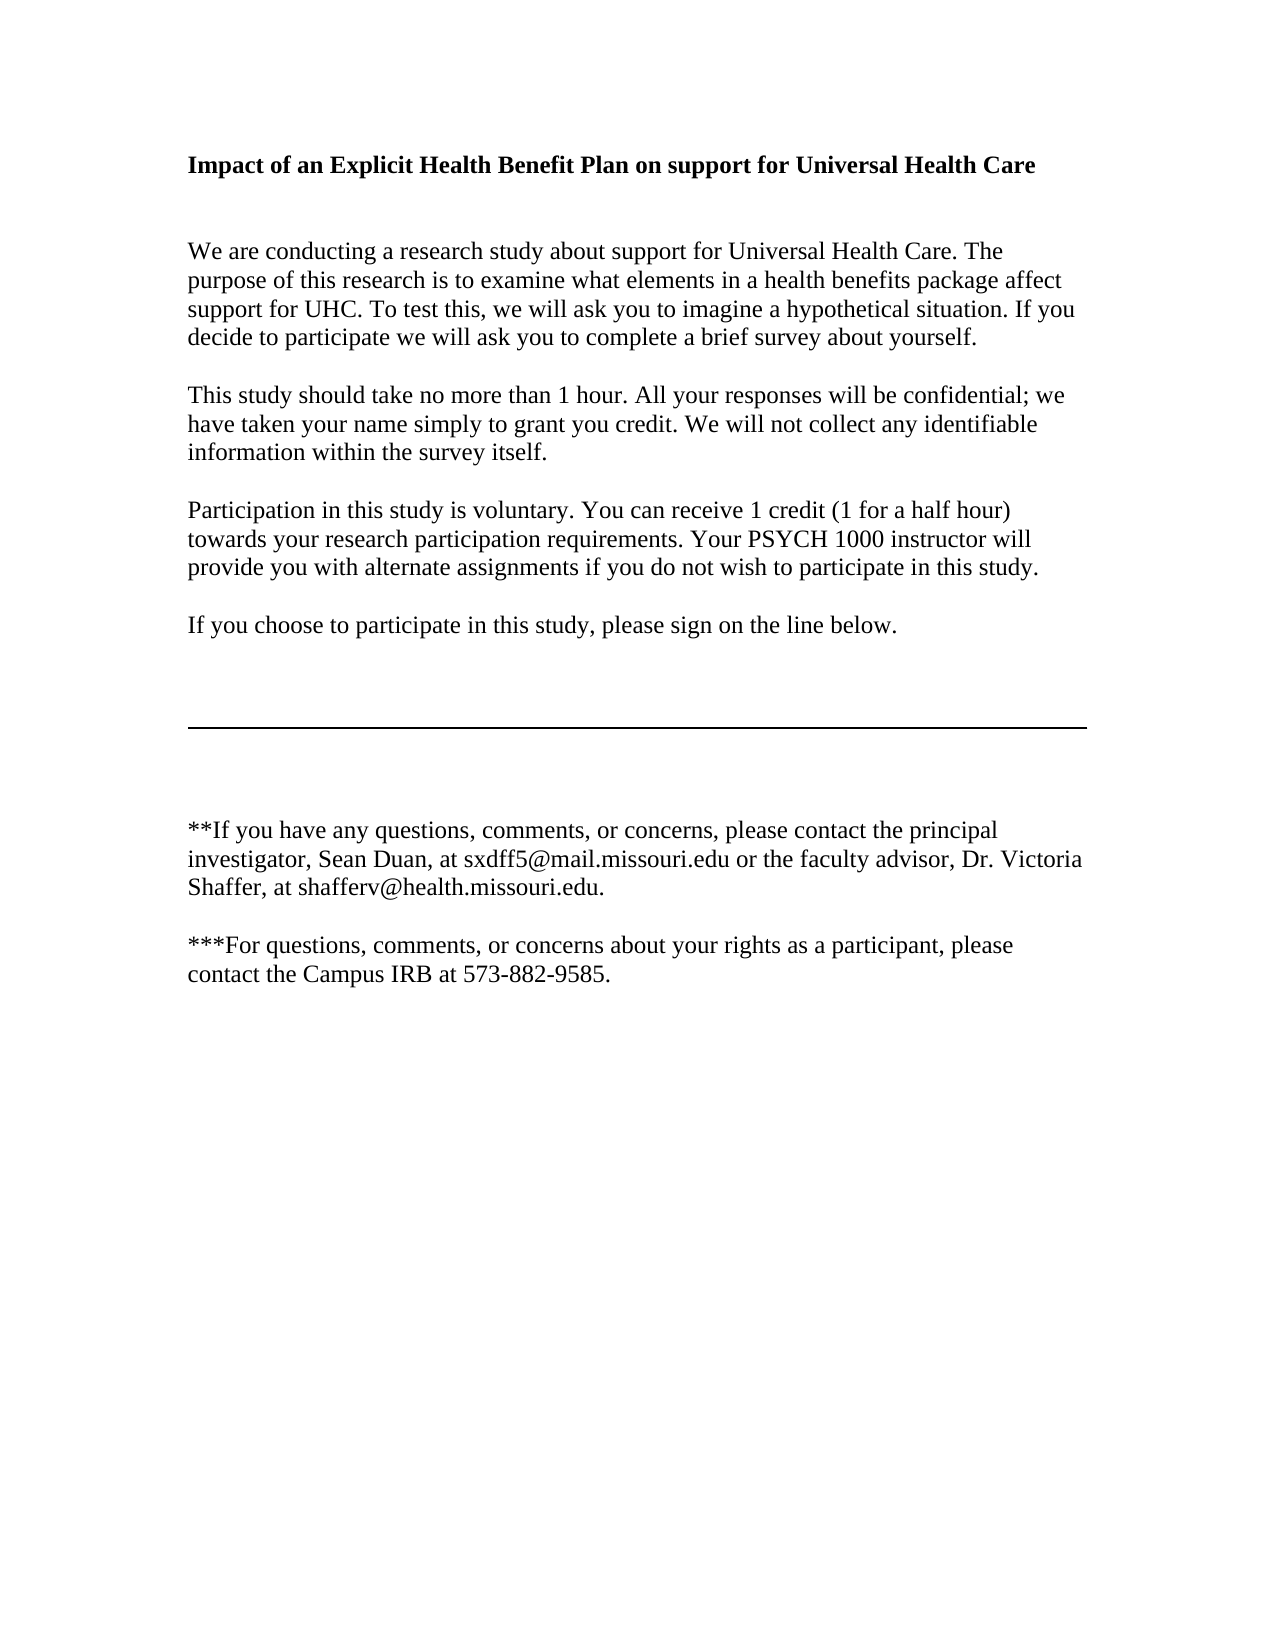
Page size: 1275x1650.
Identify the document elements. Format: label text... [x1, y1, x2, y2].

text We are conducting a research study about support for Universal Health Care. The purpose of this research is to examine what elements in a health benefits package affect support for UHC. To test this, we will ask you to imagine a hypothetical situation. If you decide to participate we will ask you to complete a brief survey about yourself. This study should take no more than 1 hour. All your responses will be confidential; we have taken your name simply to grant you credit. We will not collect any identifiable information within the survey itself. [187, 236, 1087, 466]
text **If you have any questions, comments, or concerns, please contact the principal investigator, Sean Duan, at sxdff5@mail.missouri.edu or the faculty advisor, Dr. Victoria Shaffer, at shafferv@health.missouri.edu. [187, 815, 1087, 901]
text ***For questions, comments, or concerns about your rights as a participant, please contact the Campus IRB at 573-882-9585. [187, 930, 1087, 987]
text If you choose to participate in this study, please sign on the line below. [187, 610, 1087, 639]
text Impact of an Explicit Health Benefit Plan on support for Universal Health Care [187, 150, 1087, 179]
text Participation in this study is voluntary. You can receive 1 credit (1 for a half hour) towards your research participation requirements. Your PSYCH 1000 instructor will provide you with alternate assignments if you do not wish to participate in this study. [187, 495, 1087, 581]
